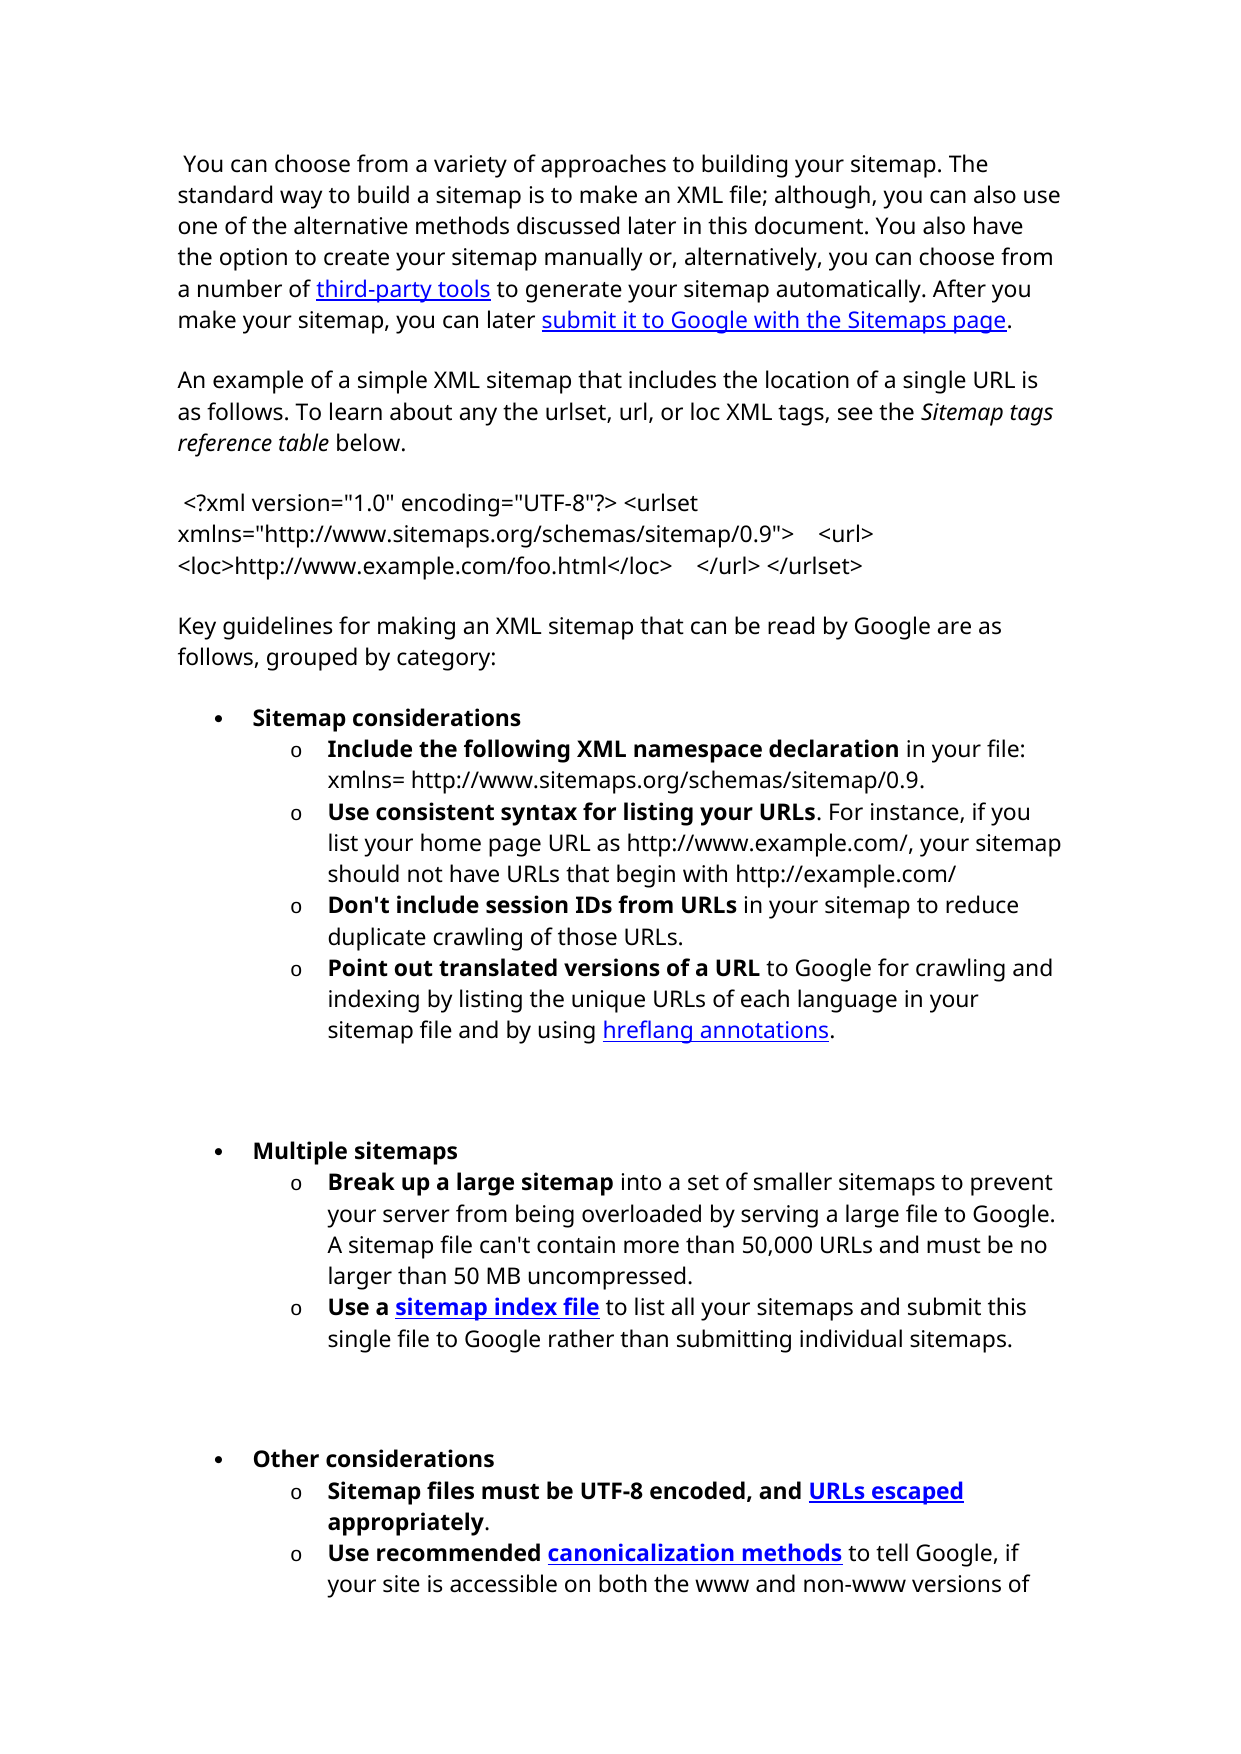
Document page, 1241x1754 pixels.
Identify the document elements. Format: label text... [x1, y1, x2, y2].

list Sitemap files must be UTF-8 encoded, and URLs escaped appropriately. [290, 1475, 1063, 1537]
list Point out translated versions of a URL to Google for crawling and indexing by listing the unique URLs of each language in your sitemap file and by using hreflang annotations. [290, 952, 1063, 1046]
subtitle Multiple sitemaps [215, 1135, 1063, 1166]
list Include the following XML namespace declaration in your file: xmlns= http://www.sitemaps.org/schemas/sitemap/0.9. [290, 733, 1063, 796]
text <?xml version="1.0" encoding="UTF-8"?> <urlset xmlns="http://www.sitemaps.org/schemas/sitemap/0.9"> <url> <loc>http://www.example.com/foo.html</loc> </url> </urlset> [177, 487, 1063, 581]
list Use consistent syntax for listing your URLs. For instance, if you list your home page URL as http://www.example.com/, your sitemap should not have URLs that begin with http://example.com/ [290, 796, 1063, 889]
list Don't include session IDs from URLs in your sitemap to reduce duplicate crawling of those URLs. [290, 889, 1063, 952]
text You can choose from a variety of approaches to building your sitemap. The standard way to build a sitemap is to make an XML file; although, you can also use one of the alternative methods discussed later in this document. You also have the option to create your sitemap manually or, alternatively, you can choose from a number of third-party tools to generate your sitemap automatically. After you make your sitemap, you can later submit it to Google with the Sitemaps page. [177, 148, 1063, 335]
text Key guidelines for making an XML sitemap that can be read by Google are as follows, grouped by category: [177, 610, 1063, 673]
list Use a sitemap index file to list all your sitemaps and submit this single file to Google rather than submitting individual sitemaps. [290, 1291, 1063, 1354]
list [290, 1537, 1063, 1600]
list Break up a large sitemap into a set of smaller sitemaps to prevent your server from being overloaded by serving a large file to Google. A sitemap file can't contain more than 50,000 URLs and must be no larger than 50 MB uncompressed. [290, 1166, 1063, 1291]
text An example of a simple XML sitemap that includes the location of a single URL is as follows. To learn about any the urlset, url, or loc XML tags, see the Sitemap tags reference table below. [177, 364, 1063, 458]
subtitle Sitemap considerations [215, 702, 1063, 733]
subtitle Other considerations [215, 1443, 1063, 1475]
